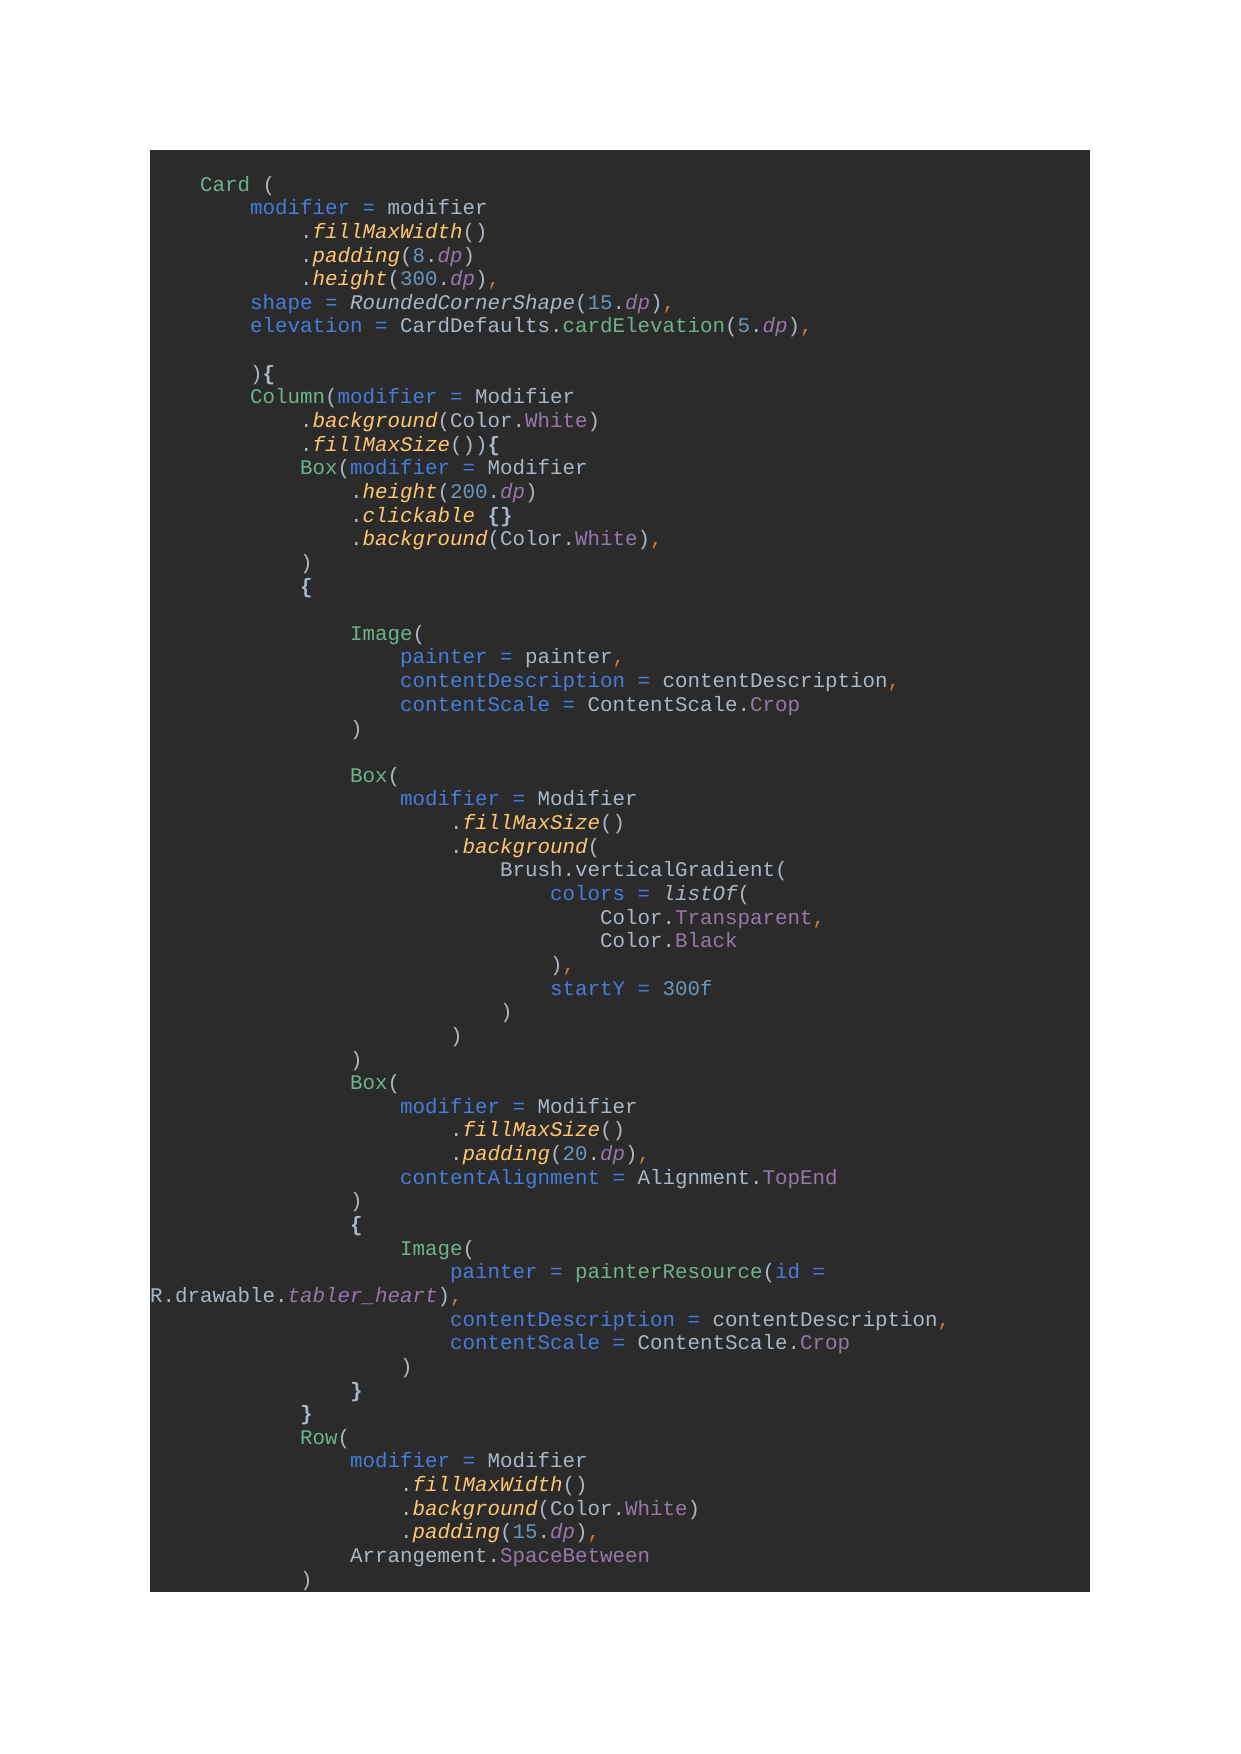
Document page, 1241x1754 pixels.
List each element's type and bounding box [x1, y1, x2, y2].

text [150, 150, 1090, 1592]
